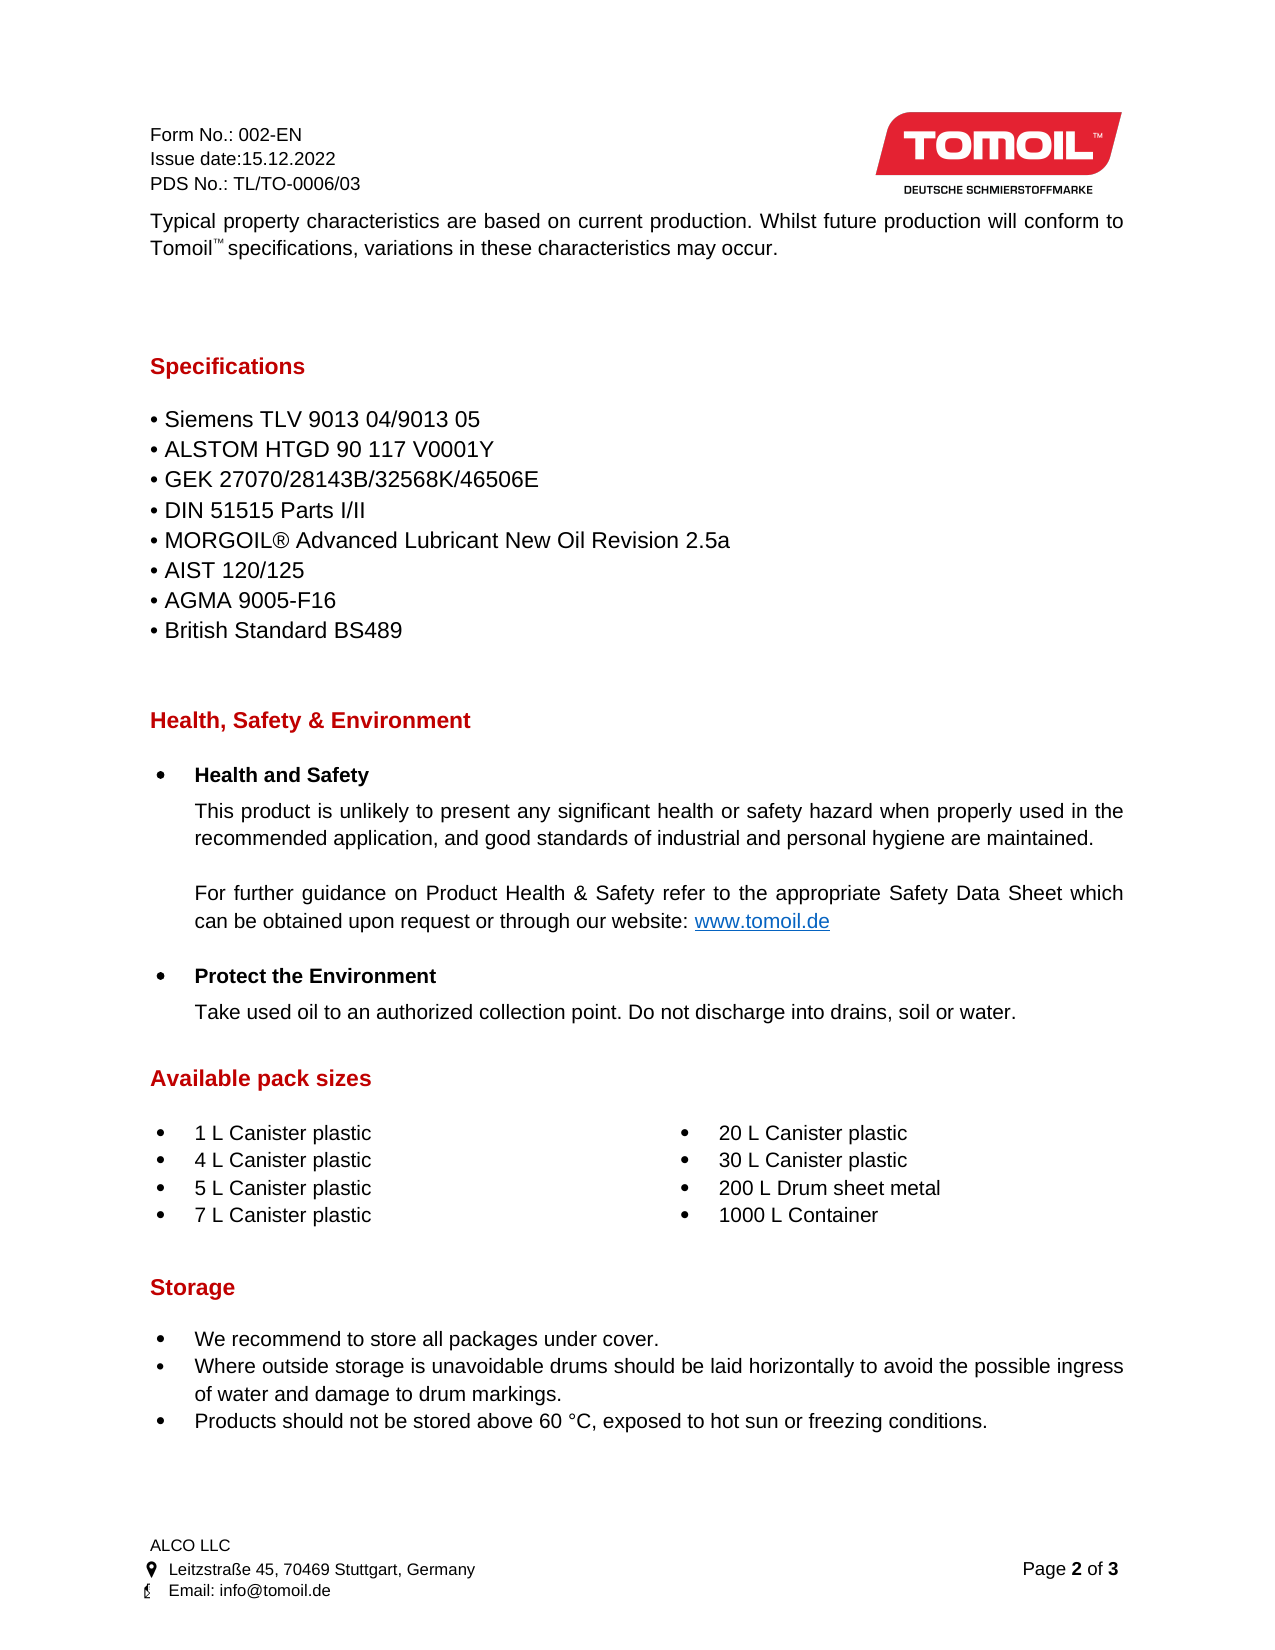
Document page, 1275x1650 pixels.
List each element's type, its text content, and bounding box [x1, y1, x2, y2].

text Available pack sizes [150, 1065, 1125, 1091]
list 30 L Canister plastic [681, 1148, 1125, 1172]
text Typical property characteristics are based on current production. Whilst future production will conform to Tomoil™ specifications, variations in these characteristics may occur. [150, 209, 1125, 260]
list 1 L Canister plastic [157, 1120, 601, 1144]
list 4 L Canister plastic [157, 1148, 601, 1172]
text For further guidance on Product Health & Safety refer to the appropriate Safety Data Sheet which can be obtained upon request or through our website: www.tomoil.de [194, 881, 1125, 933]
list We recommend to store all packages under cover. [157, 1326, 1125, 1351]
text Specifications [150, 353, 1125, 380]
list Where outside storage is unavoidable drums should be laid horizontally to avoid the possible ingress of water and damage to drum markings. [157, 1354, 1125, 1406]
list Health and Safety [157, 763, 1125, 787]
list 7 L Canister plastic [157, 1203, 601, 1227]
text Storage [150, 1274, 1125, 1300]
list Protect the Environment [157, 964, 1125, 988]
text Health, Safety & Environment [150, 707, 1125, 733]
text • Siemens TLV 9013 04/9013 05 • ALSTOM HTGD 90 117 V0001Y • GEK 27070/28143B/32568K/46506E • DIN 51515 Parts I/II • MORGOIL® Advanced Lubricant New Oil Revision 2.5a • AIST 120/125 • AGMA 9005-F16 • British Standard BS489 [150, 406, 1125, 644]
list 5 L Canister plastic [157, 1176, 601, 1199]
list 20 L Canister plastic [681, 1120, 1125, 1144]
list 200 L Drum sheet metal [681, 1176, 1125, 1199]
picture [871, 73, 1125, 209]
picture [141, 1558, 163, 1599]
text This product is unlikely to present any significant health or safety hazard when properly used in the recommended application, and good standards of industrial and personal hygiene are maintained. [194, 799, 1125, 850]
list 1000 L Container [681, 1203, 1125, 1227]
list Take used oil to an authorized collection point. Do not discharge into drains, soil or water. [194, 1000, 1125, 1024]
list Products should not be stored above 60 °C, exposed to hot sun or freezing conditions. [157, 1409, 1125, 1433]
